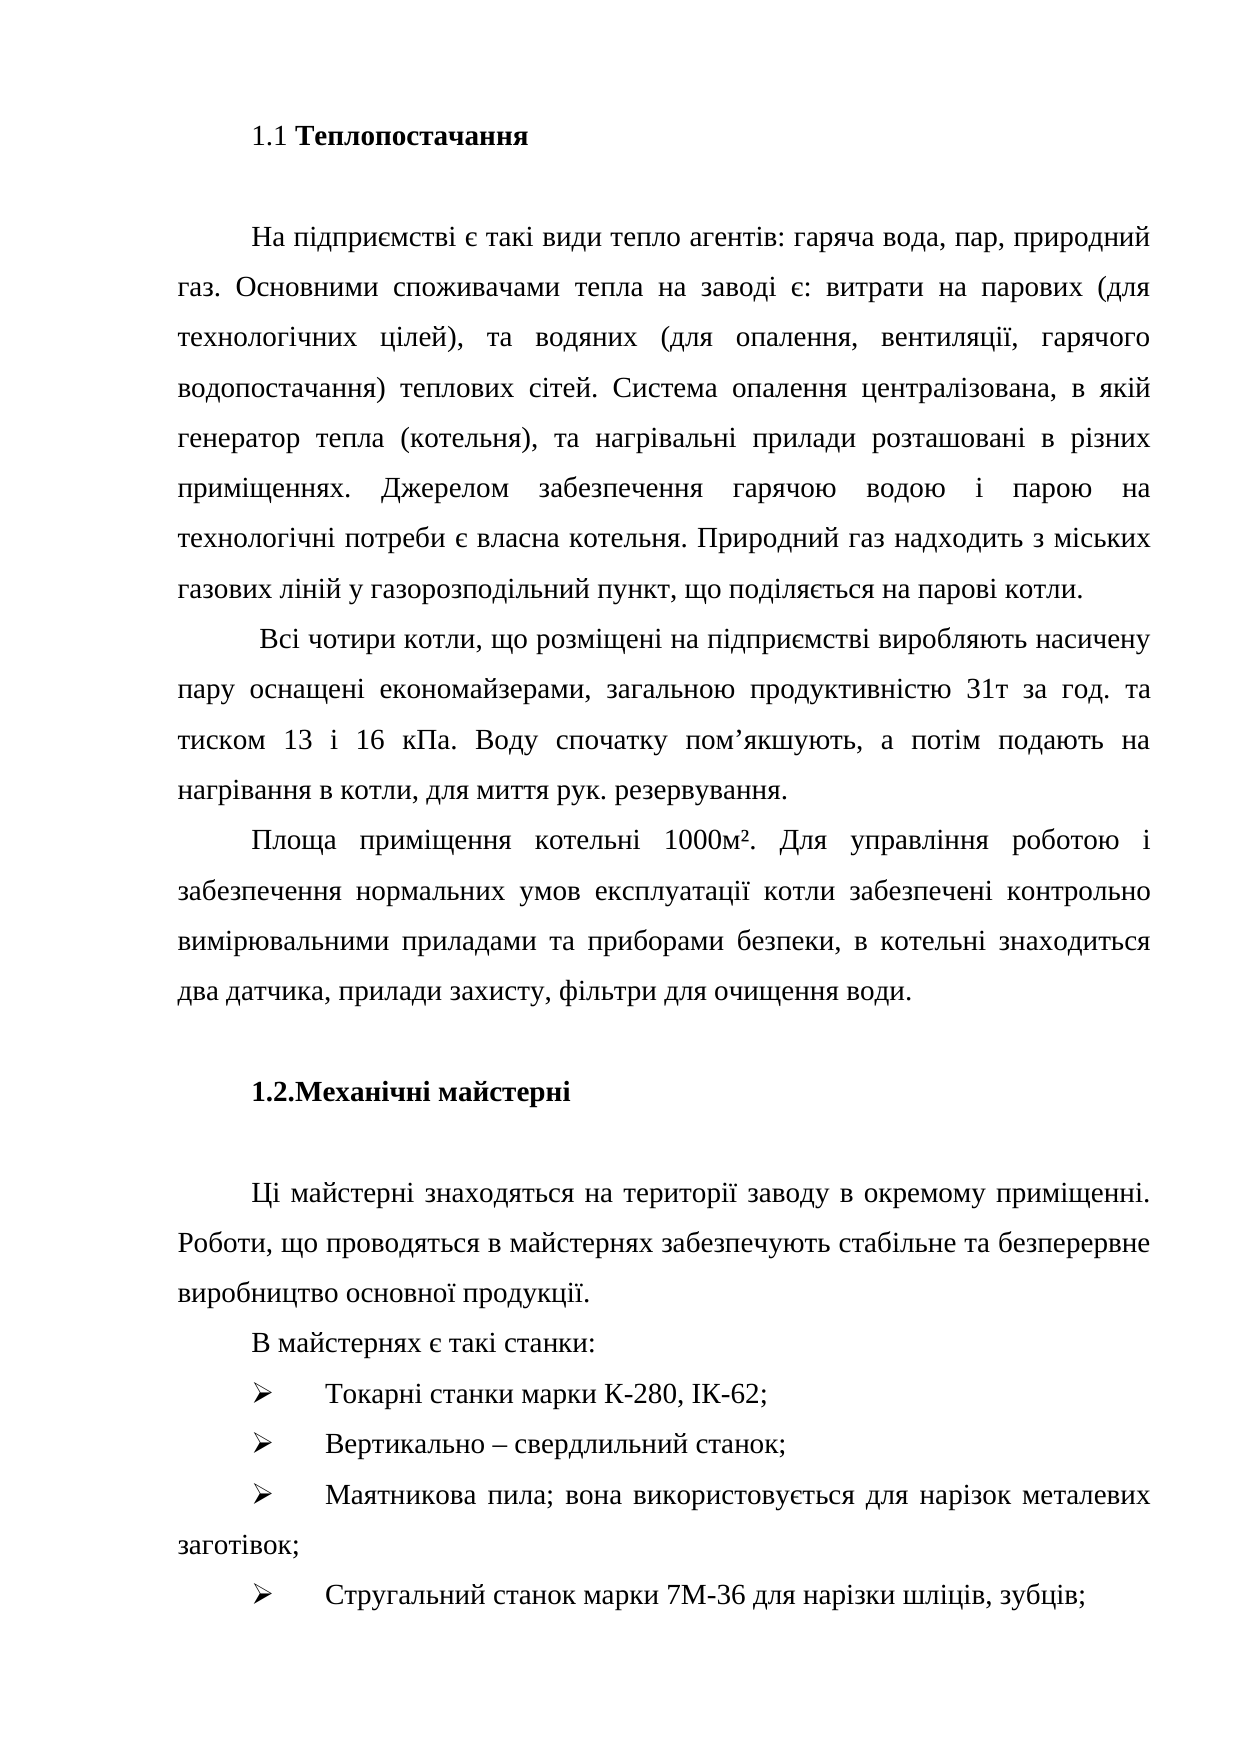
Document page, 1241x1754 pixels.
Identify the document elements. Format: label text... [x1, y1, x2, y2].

text В майстернях є такі станки: [177, 1326, 1152, 1359]
text Ці майстерні знаходяться на території заводу в окремому приміщенні. Роботи, що проводяться в майстернях забезпечують стабільне та безперервне виробництво основної продукції. [177, 1175, 1152, 1309]
text Площа приміщення котельні 1000м². Для управління роботою і забезпечення нормальних умов експлуатації котли забезпечені контрольно вимірювальними приладами та приборами безпеки, в котельні знаходиться два датчика, прилади захисту, фільтри для очищення води. [177, 822, 1152, 1007]
text Всі чотири котли, що розміщені на підприємстві виробляють насичену пару оснащені економайзерами, загальною продуктивністю 31т за год. та тиском 13 і 16 кПа. Воду спочатку пом’якшують, а потім подають на нагрівання в котли, для миття рук. резервування. [177, 621, 1152, 806]
list Токарні станки марки К-280, ІК-62; [177, 1376, 1152, 1409]
text 1.2.Механічні майстерні [251, 1074, 1152, 1108]
list Стругальний станок марки 7М-36 для нарізки шліців, зубців; [177, 1577, 1152, 1611]
text На підприємстві є такі види тепло агентів: гаряча вода, пар, природний газ. Основними споживачами тепла на заводі є: витрати на парових (для технологічних цілей), та водяних (для опалення, вентиляції, гарячого водопостачання) теплових сітей. Система опалення централізована, в якій генератор тепла (котельня), та нагрівальні прилади розташовані в різних приміщеннях. Джерелом забезпечення гарячою водою і парою на технологічні потреби є власна котельня. Природний газ надходить з міських газових ліній у газорозподільний пункт, що поділяється на парові котли. [177, 219, 1152, 604]
list Маятникова пила; вона використовується для нарізок металевих заготівок; [177, 1477, 1152, 1561]
text 1.1 Теплопостачання [177, 118, 1152, 152]
list Вертикально – свердлильний станок; [177, 1426, 1152, 1460]
